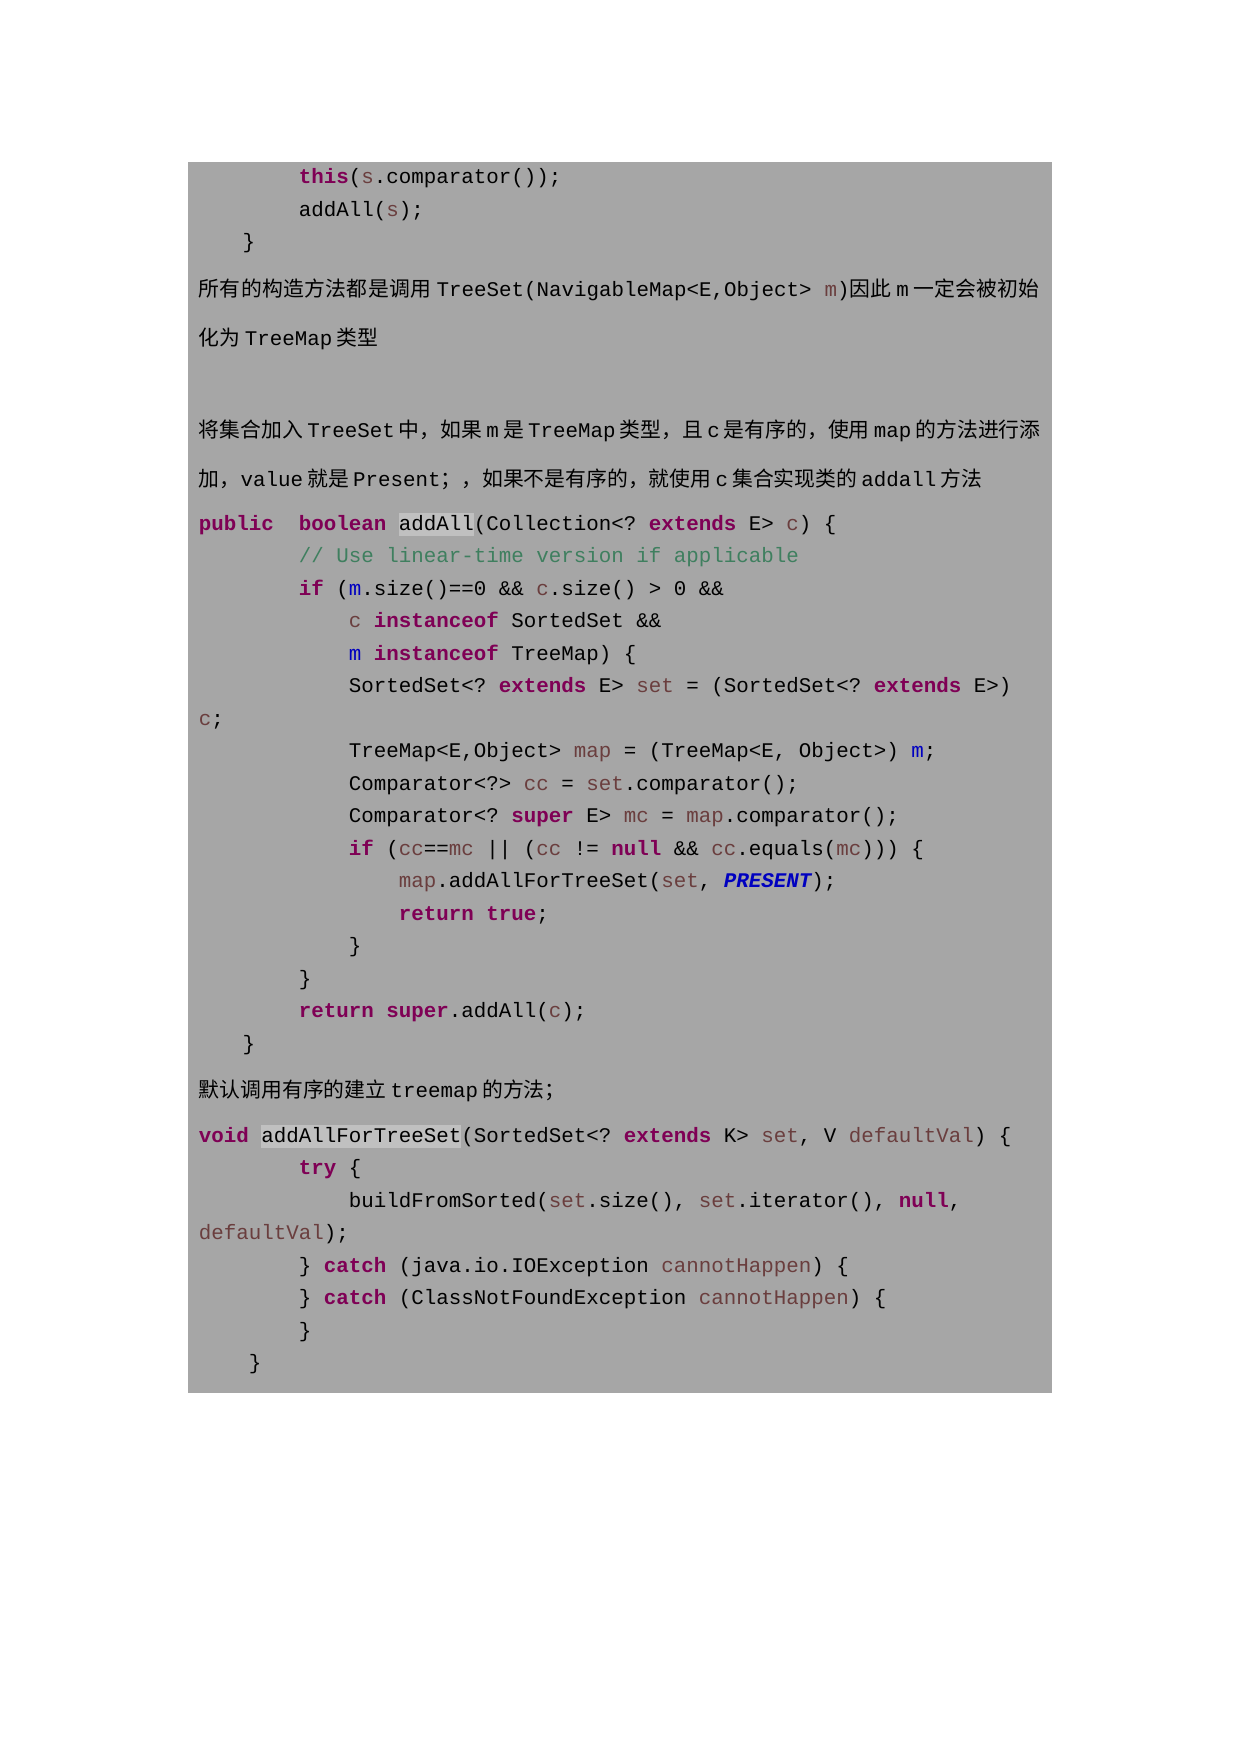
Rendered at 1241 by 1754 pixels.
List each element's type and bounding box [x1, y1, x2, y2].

table_header [188, 162, 1052, 1393]
